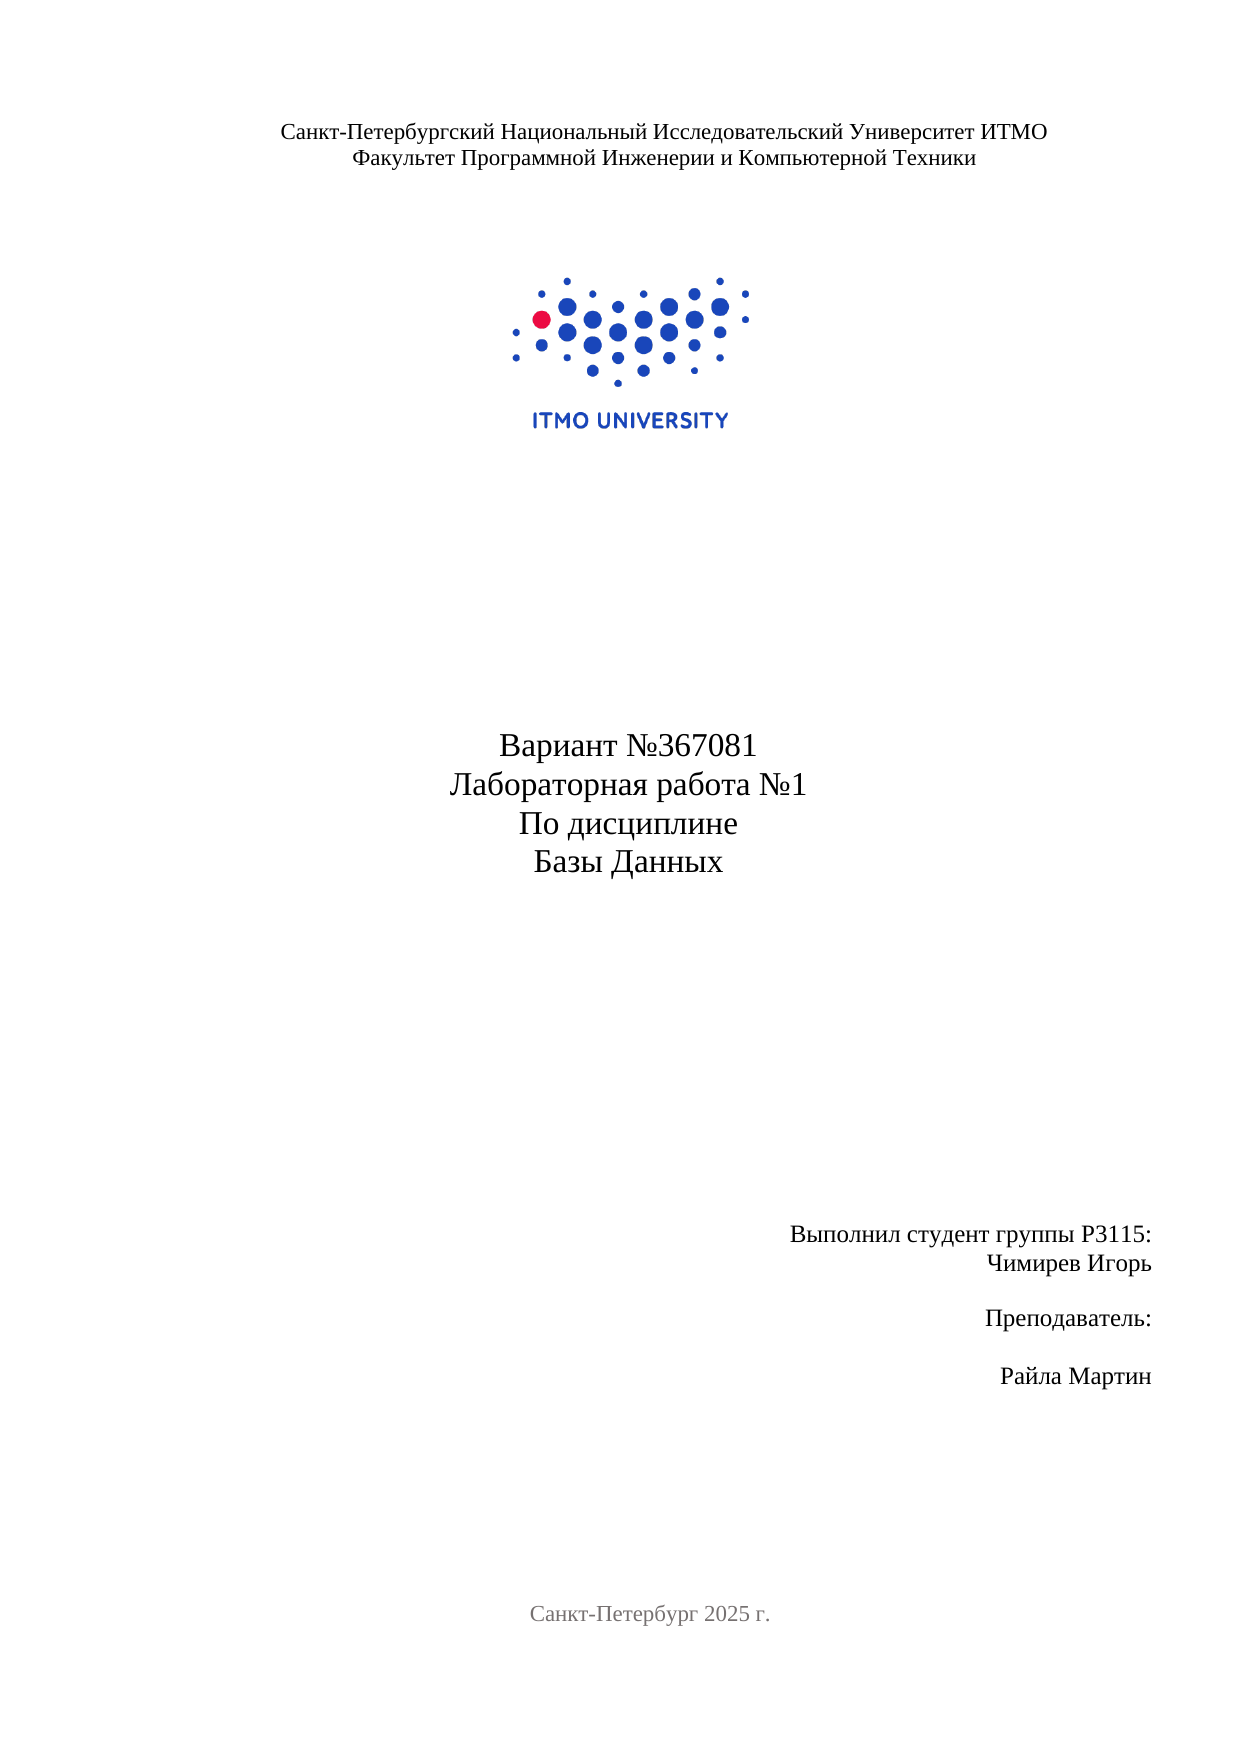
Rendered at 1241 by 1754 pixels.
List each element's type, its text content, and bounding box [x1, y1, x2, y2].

text Факультет Программной Инженерии и Компьютерной Техники [177, 144, 1152, 171]
text Санкт-Петербургский Национальный Исследовательский Университет ИТМО [177, 118, 1152, 144]
picture [473, 238, 788, 468]
title Лабораторная работа №1 [255, 764, 1001, 803]
text Санкт-Петербург 2025 г. [177, 1600, 1152, 1627]
text Выполнил студент группы P3115: [177, 1219, 1152, 1248]
text Преподаватель: [177, 1303, 1152, 1332]
text Чимирев Игорь [177, 1248, 1152, 1303]
title По дисциплине [255, 803, 1001, 841]
title Вариант №367081 [255, 726, 1001, 764]
title Базы Данных [255, 842, 1001, 880]
text Райла Мартин [177, 1361, 1152, 1389]
